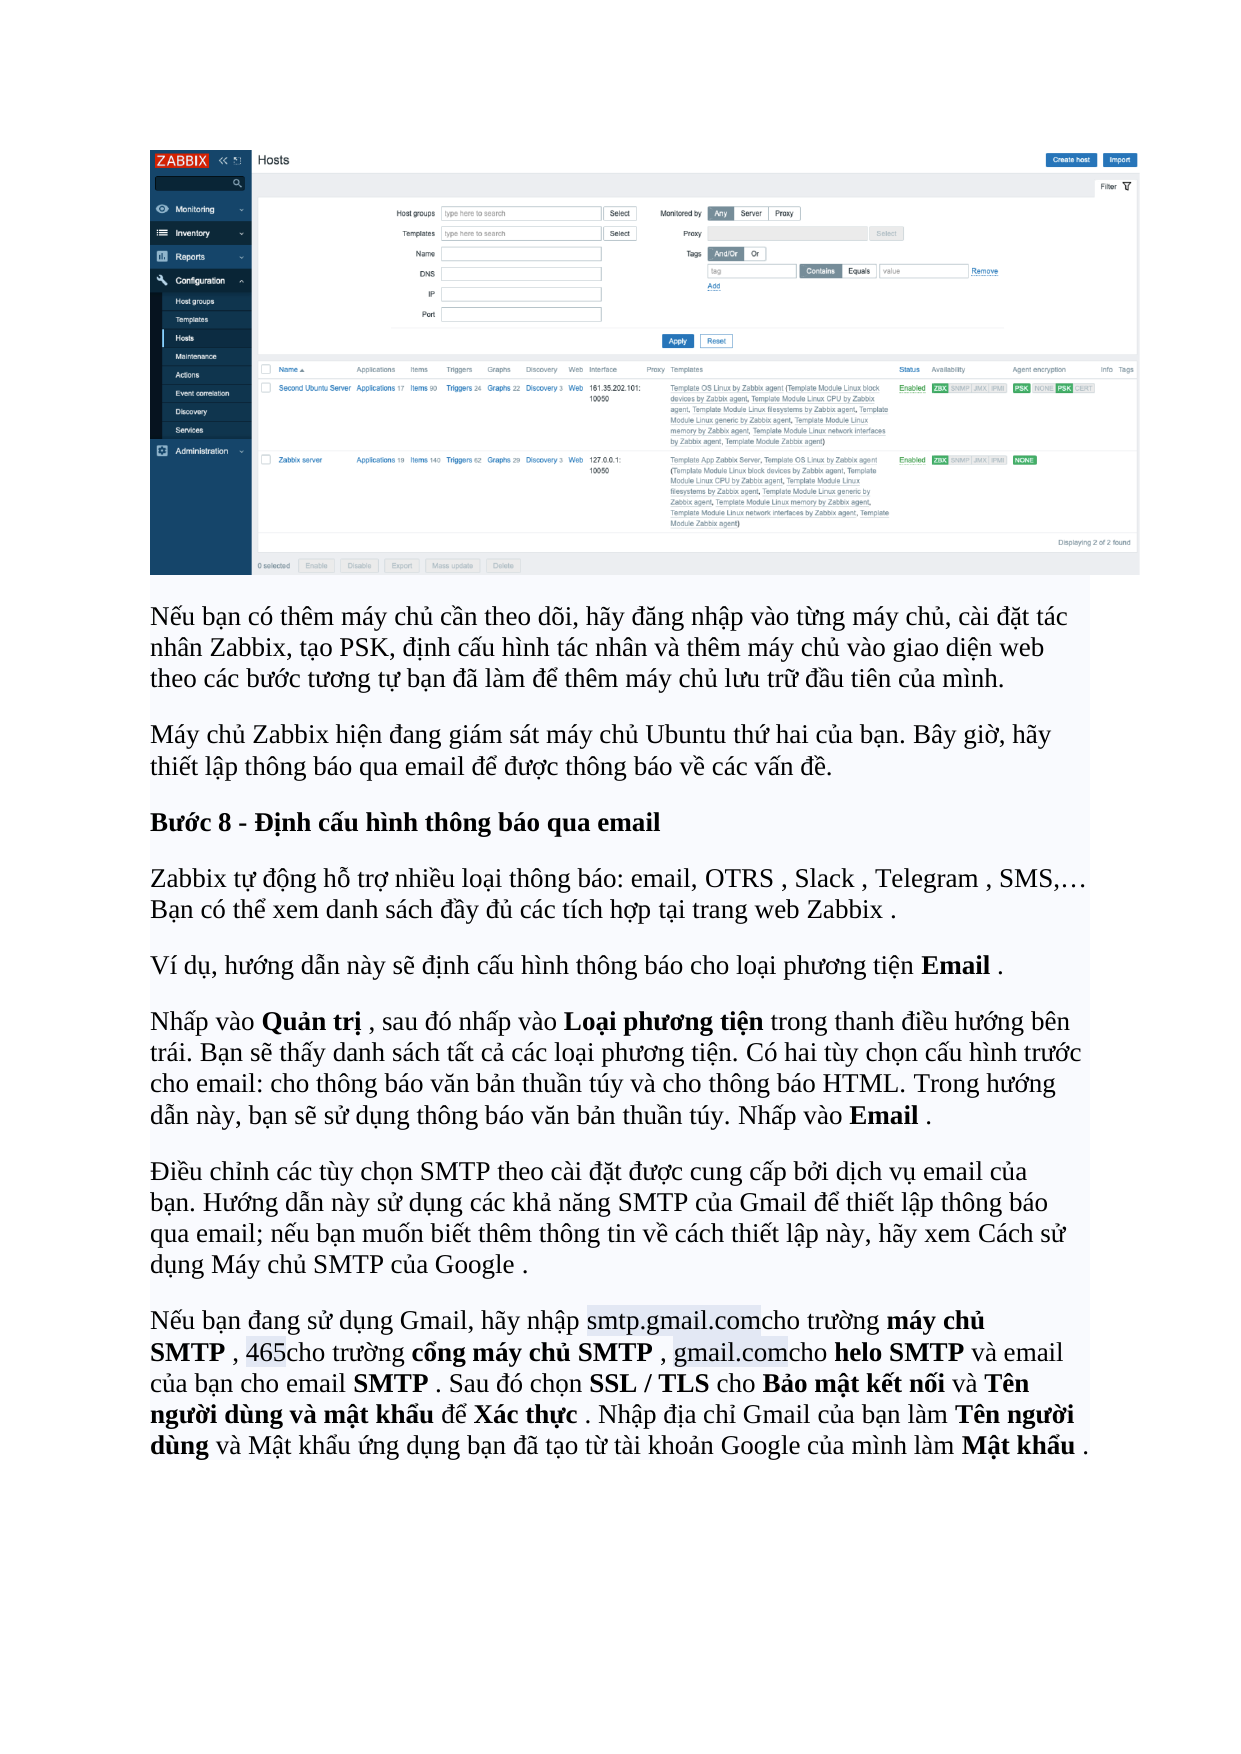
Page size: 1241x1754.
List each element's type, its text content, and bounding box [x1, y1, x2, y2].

text Nếu bạn đang sử dụng Gmail, hãy nhập smtp.gmail.comcho trường máy chủ SMTP , 465cho trường cổng máy chủ SMTP , gmail.comcho helo SMTP và email của bạn cho email SMTP . Sau đó chọn SSL / TLS cho Bảo mật kết nối và Tên người dùng và mật khẩu để Xác thực . Nhập địa chỉ Gmail của bạn làm Tên người dùng và Mật khẩu ứng dụng bạn đã tạo từ tài khoản Google của mình làm Mật khẩu . [150, 1304, 1090, 1460]
text Nếu bạn có thêm máy chủ cần theo dõi, hãy đăng nhập vào từng máy chủ, cài đặt tác nhân Zabbix, tạo PSK, định cấu hình tác nhân và thêm máy chủ vào giao diện web theo các bước tương tự bạn đã làm để thêm máy chủ lưu trữ đầu tiên của mình. [150, 600, 1090, 693]
text Máy chủ Zabbix hiện đang giám sát máy chủ Ubuntu thứ hai của bạn. Bây giờ, hãy thiết lập thông báo qua email để được thông báo về các vấn đề. [150, 718, 1090, 781]
text Zabbix tự động hỗ trợ nhiều loại thông báo: email, OTRS , Slack , Telegram , SMS,… Bạn có thể xem danh sách đầy đủ các tích hợp tại trang web Zabbix . [150, 862, 1090, 924]
text Nhấp vào Quản trị , sau đó nhấp vào Loại phương tiện trong thanh điều hướng bên trái. Bạn sẽ thấy danh sách tất cả các loại phương tiện. Có hai tùy chọn cấu hình trước cho email: cho thông báo văn bản thuần túy và cho thông báo HTML. Trong hướng dẫn này, bạn sẽ sử dụng thông báo văn bản thuần túy. Nhấp vào Email . [150, 1005, 1090, 1130]
text Điều chỉnh các tùy chọn SMTP theo cài đặt được cung cấp bởi dịch vụ email của bạn. Hướng dẫn này sử dụng các khả năng SMTP của Gmail để thiết lập thông báo qua email; nếu bạn muốn biết thêm thông tin về cách thiết lập này, hãy xem Cách sử dụng Máy chủ SMTP của Google . [150, 1155, 1090, 1279]
text Bước 8 - Định cấu hình thông báo qua email [150, 806, 1090, 837]
picture [150, 150, 1140, 575]
text Ví dụ, hướng dẫn này sẽ định cấu hình thông báo cho loại phương tiện Email . [150, 949, 1090, 980]
